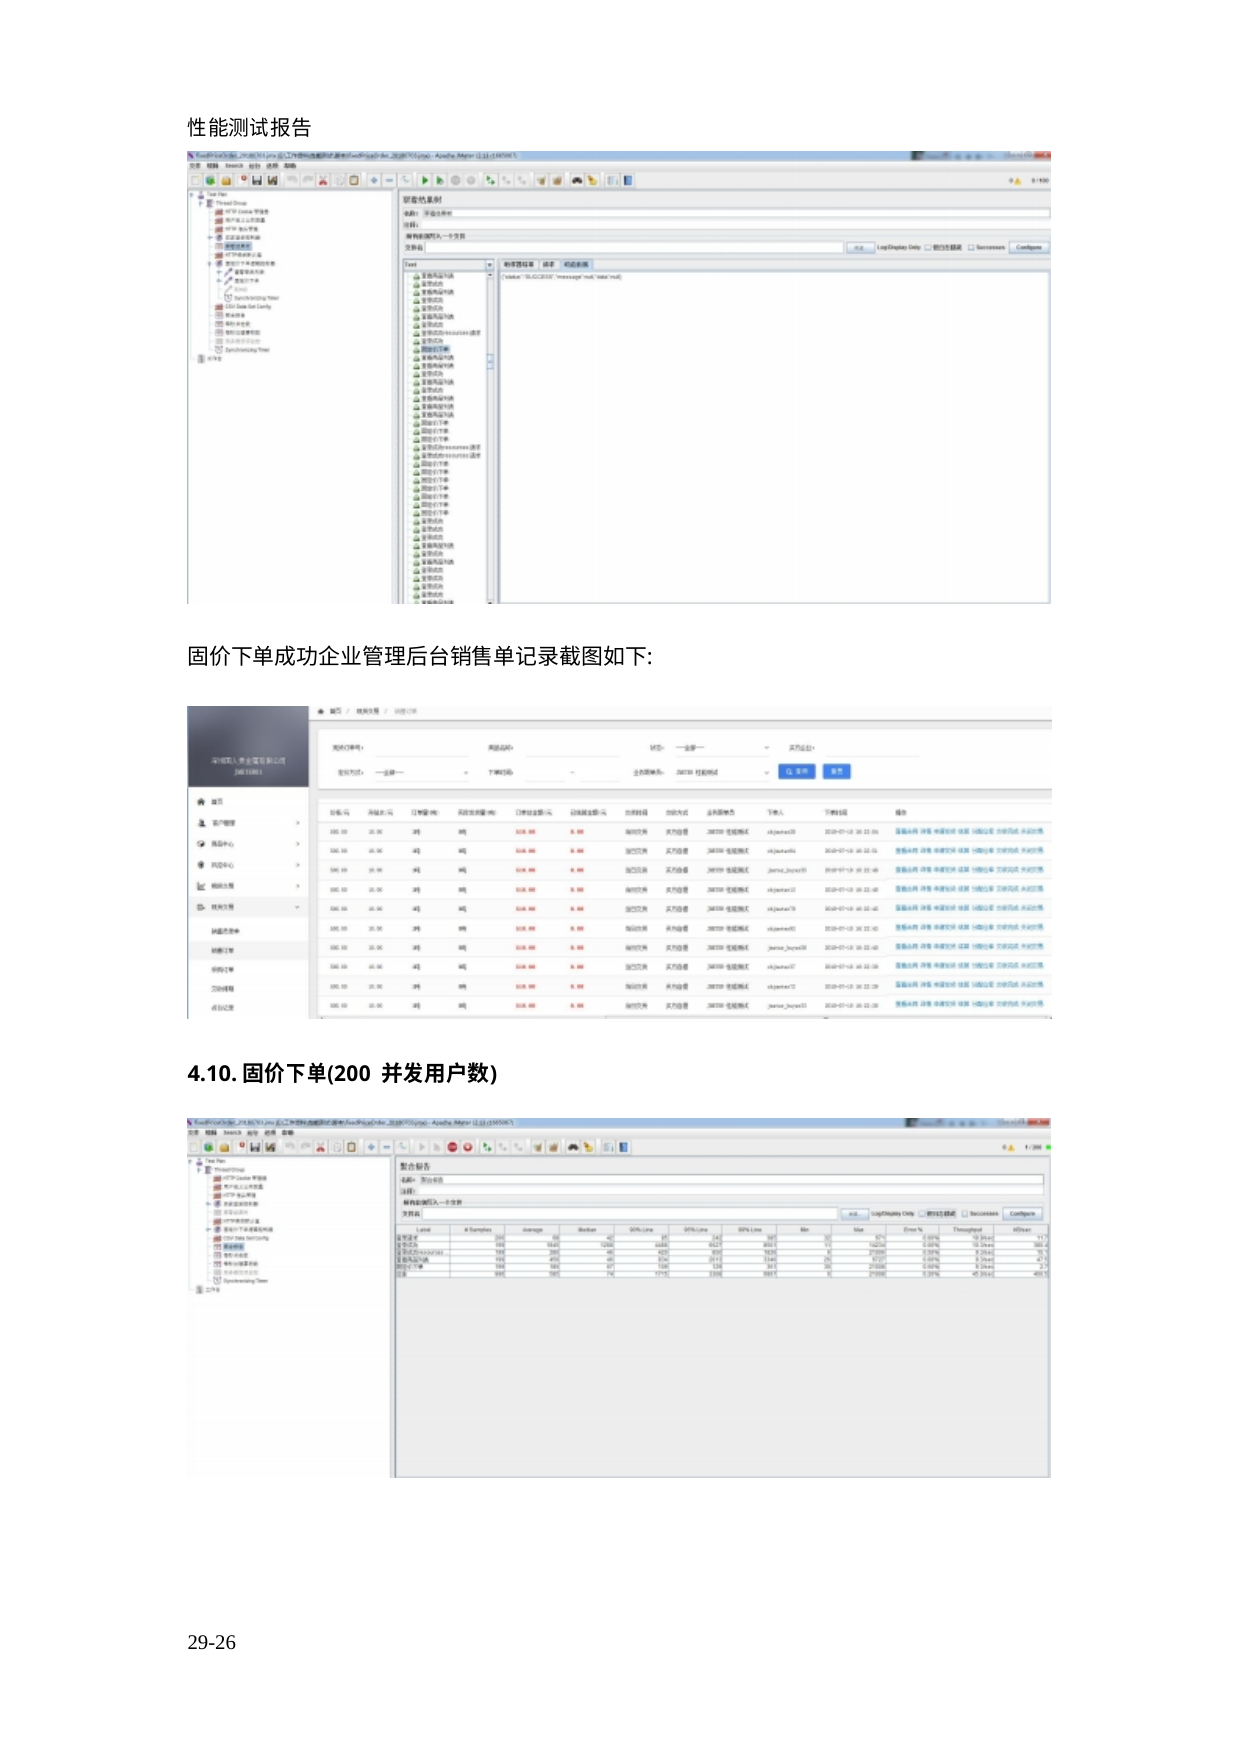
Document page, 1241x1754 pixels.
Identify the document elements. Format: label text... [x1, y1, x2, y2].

picture [187, 706, 1052, 1019]
text 4.10. 固价下单(200 并发用户数) [187, 1059, 1053, 1088]
picture [187, 1118, 1051, 1478]
text 性能测试报告 [187, 119, 1053, 139]
picture [187, 151, 1051, 604]
text 固价下单成功企业 管理后台销售单记 录截图如下: [187, 642, 1053, 670]
text 29-26 [187, 1628, 1053, 1655]
